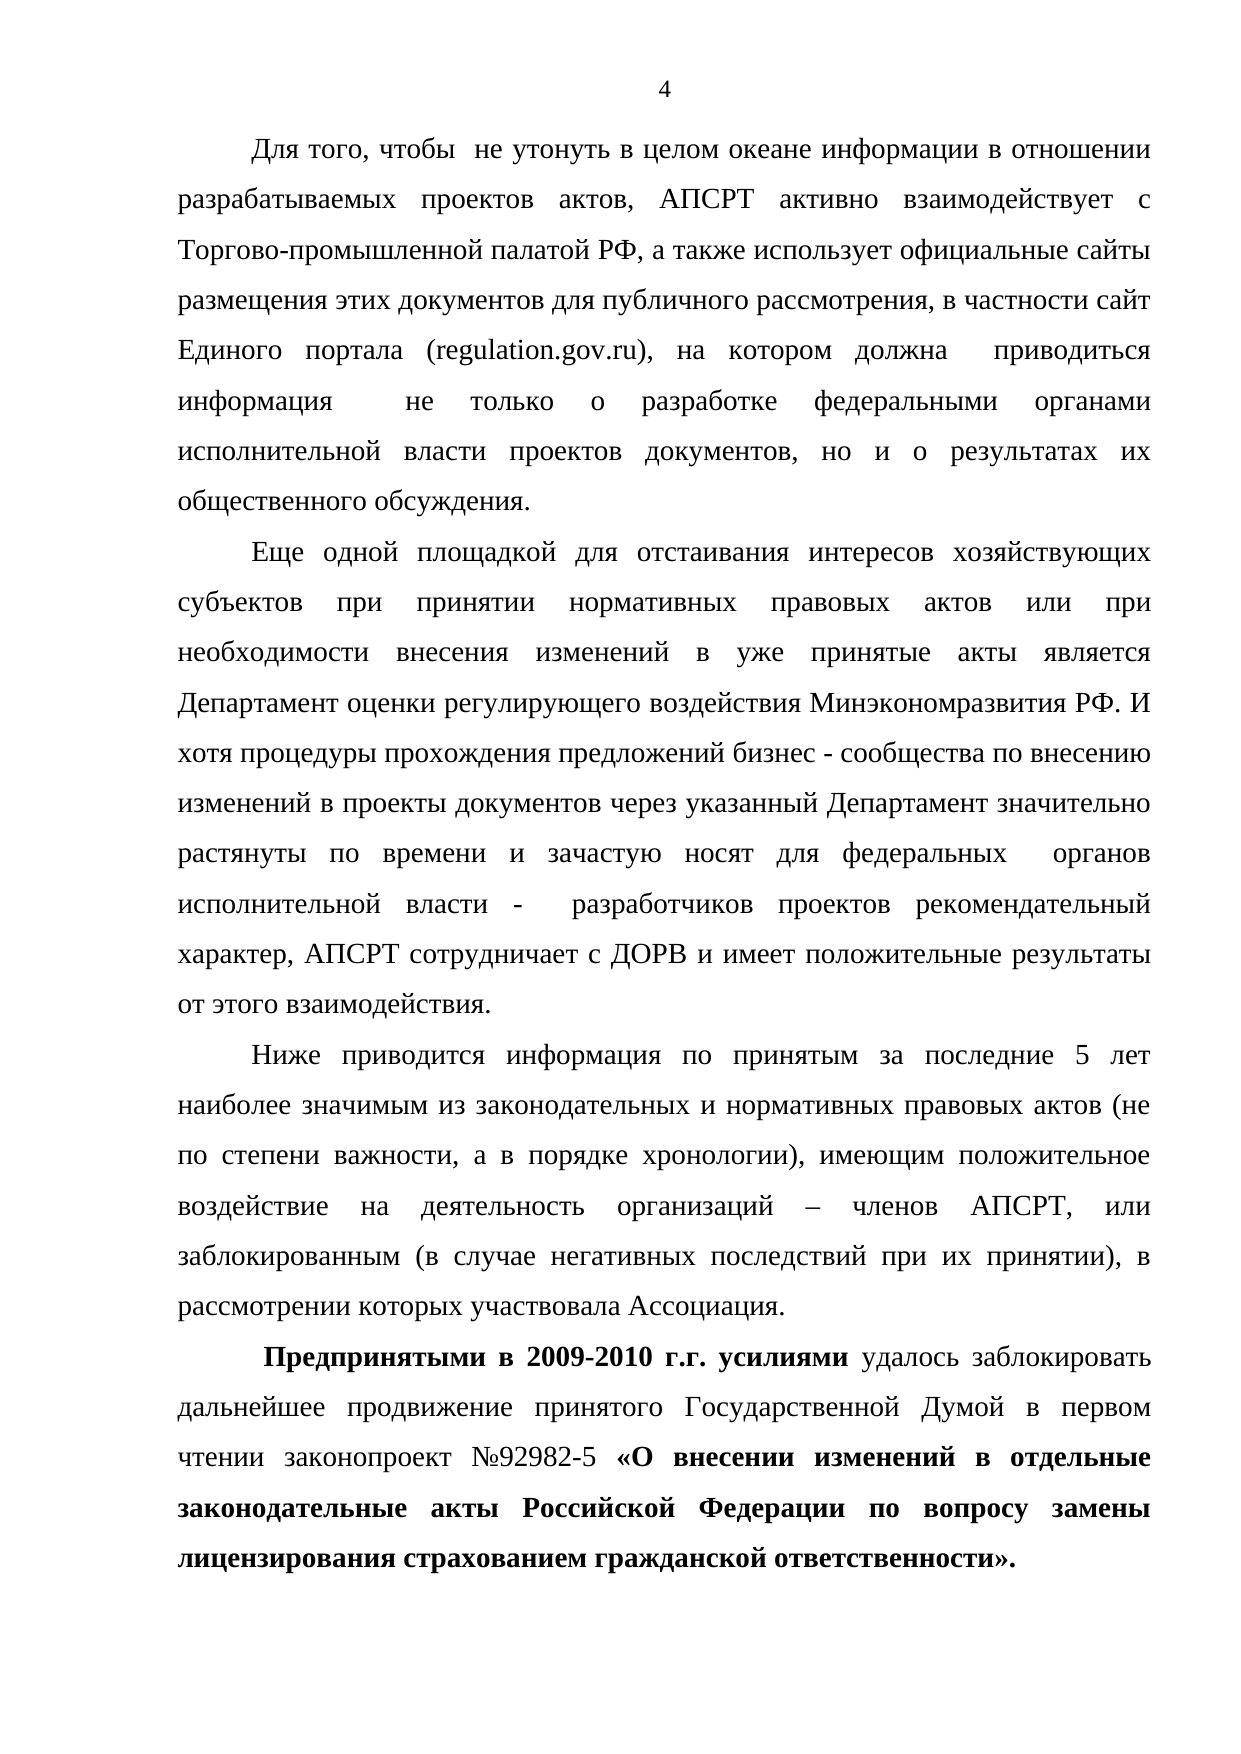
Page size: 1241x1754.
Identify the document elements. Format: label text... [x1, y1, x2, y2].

text Для того, чтобы не утонуть в целом океане информации в отношении разрабатываемых проектов актов, АПСРТ активно взаимодействует с Торгово-промышленной палатой РФ, а также использует официальные сайты размещения этих документов для публичного рассмотрения, в частности сайт Единого портала (regulation.gov.ru), на котором должна приводиться информация не только о разработке федеральными органами исполнительной власти проектов документов, но и о результатах их общественного обсуждения. [177, 131, 1152, 517]
text Ниже приводится информация по принятым за последние 5 лет наиболее значимым из законодательных и нормативных правовых актов (не по степени важности, а в порядке хронологии), имеющим положительное воздействие на деятельность организаций – членов АПСРТ, или заблокированным (в случае негативных последствий при их принятии), в рассмотрении которых участвовала Ассоциация. [177, 1037, 1152, 1322]
text Еще одной площадкой для отстаивания интересов хозяйствующих субъектов при принятии нормативных правовых актов или при необходимости внесения изменений в уже принятые акты является Департамент оценки регулирующего воздействия Минэкономразвития РФ. И хотя процедуры прохождения предложений бизнес - сообщества по внесению изменений в проекты документов через указанный Департамент значительно растянуты по времени и зачастую носят для федеральных органов исполнительной власти - разработчиков проектов рекомендательный характер, АПСРТ сотрудничает с ДОРВ и имеет положительные результаты от этого взаимодействия. [177, 534, 1152, 1020]
text Предпринятыми в 2009-2010 г.г. усилиями удалось заблокировать дальнейшее продвижение принятого Государственной Думой в первом чтении законопроект №92982-5 «О внесении изменений в отдельные законодательные акты Российской Федерации по вопросу замены лицензирования страхованием гражданской ответственности». [177, 1339, 1152, 1573]
